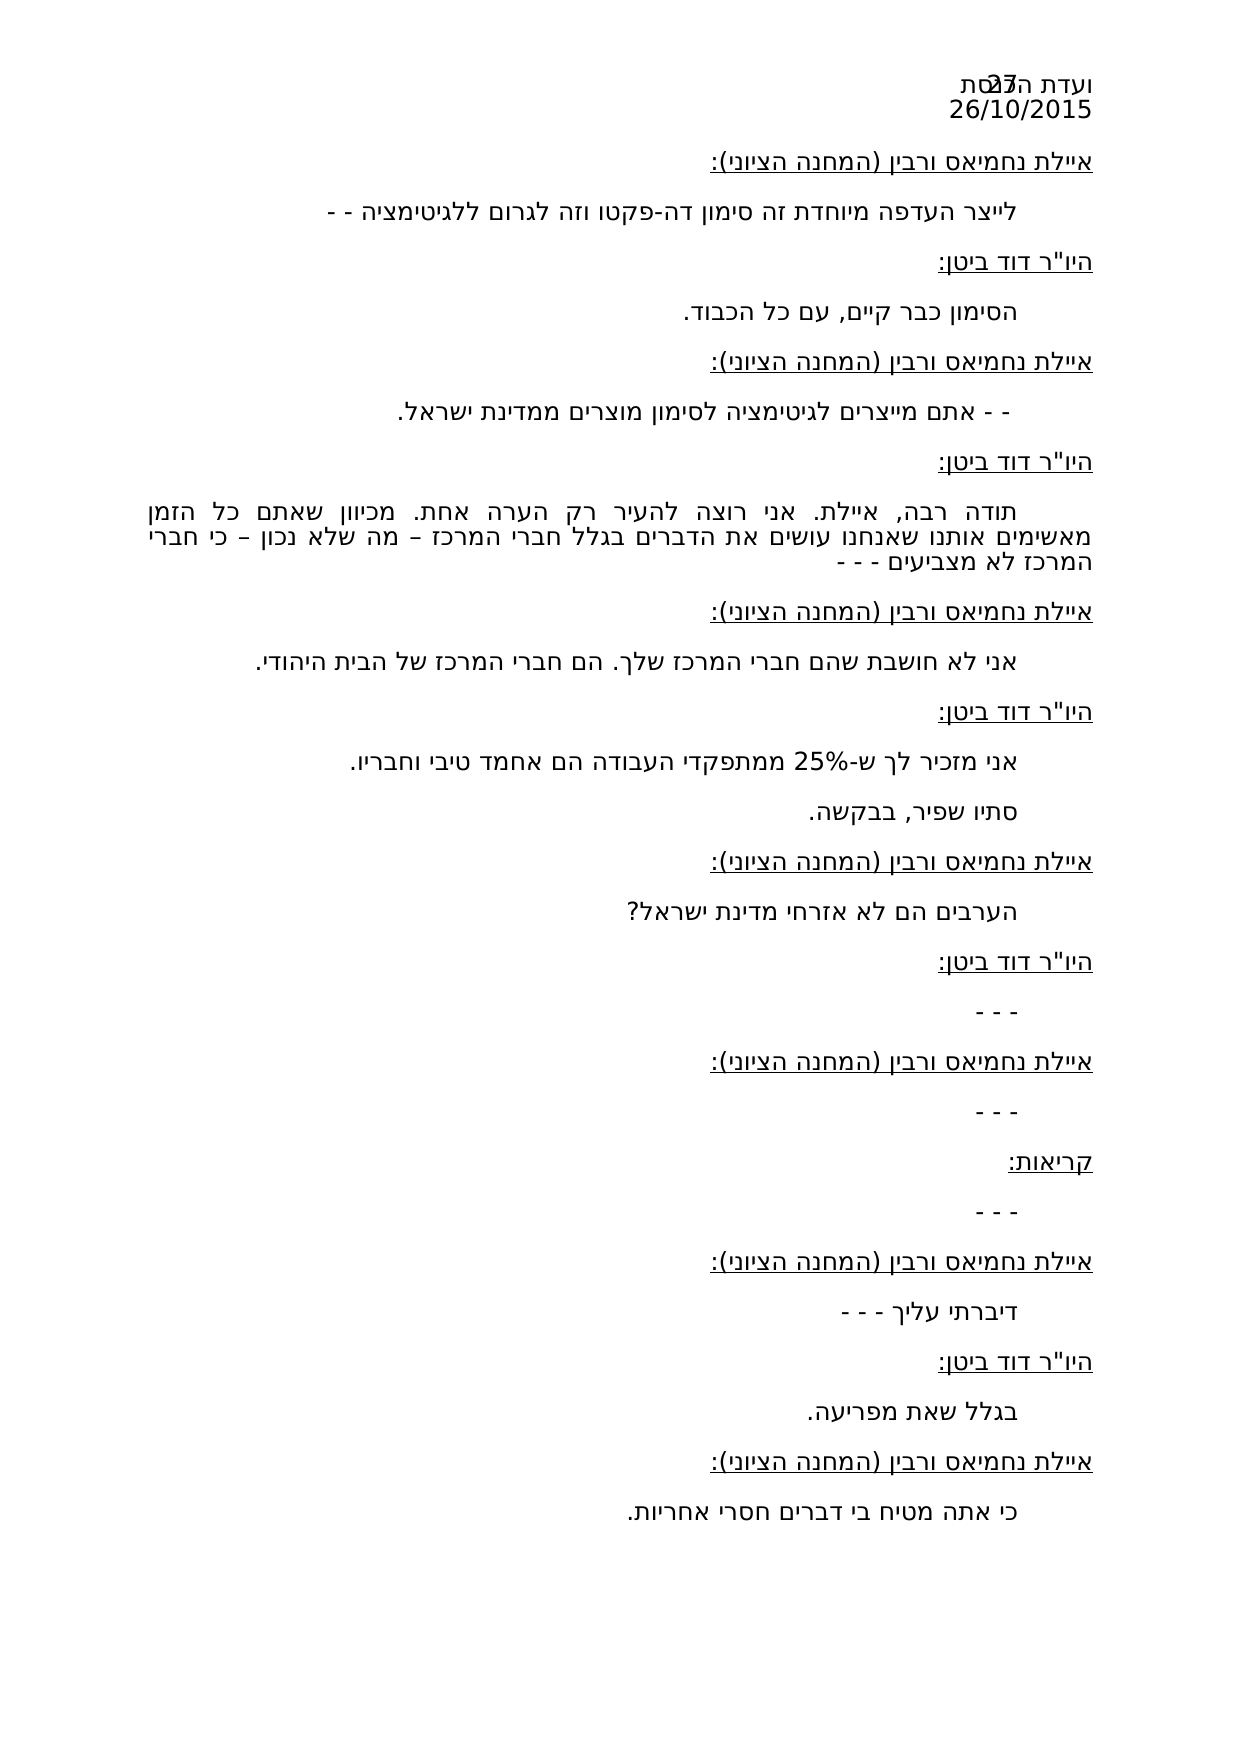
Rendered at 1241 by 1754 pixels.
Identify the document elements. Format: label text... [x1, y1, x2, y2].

text לייצר העדפה מיוחדת זה סימון דה-פקטו וזה לגרום ללגיטימציה - - [147, 200, 1093, 225]
text דיברתי עליך - - - [147, 1300, 1093, 1325]
text איילת נחמיאס ורבין (המחנה הציוני): [147, 850, 1093, 875]
text - - - [147, 1000, 1093, 1025]
text אני מזכיר לך ש-25% ממתפקדי העבודה הם אחמד טיבי וחבריו. [147, 750, 1093, 775]
text הסימון כבר קיים, עם כל הכבוד. [147, 300, 1093, 325]
text היו"ר דוד ביטן: [147, 250, 1093, 275]
text תודה רבה, איילת. אני רוצה להעיר רק הערה אחת. מכיוון שאתם כל הזמן מאשימים אותנו שאנחנו עושים את הדברים בגלל חברי המרכז – מה שלא נכון – כי חברי המרכז לא מצביעים - - - [147, 500, 1093, 575]
text בגלל שאת מפריעה. [147, 1400, 1093, 1425]
text קריאות: [147, 1150, 1093, 1175]
text אני לא חושבת שהם חברי המרכז שלך. הם חברי המרכז של הבית היהודי. [147, 650, 1093, 675]
text היו"ר דוד ביטן: [147, 1350, 1093, 1375]
text הערבים הם לא אזרחי מדינת ישראל? [147, 900, 1093, 925]
text איילת נחמיאס ורבין (המחנה הציוני): [147, 1450, 1093, 1475]
text כי אתה מטיח בי דברים חסרי אחריות. [147, 1500, 1093, 1525]
text - - - [147, 1200, 1093, 1225]
text איילת נחמיאס ורבין (המחנה הציוני): [147, 600, 1093, 625]
text איילת נחמיאס ורבין (המחנה הציוני): [147, 1250, 1093, 1275]
text סתיו שפיר, בבקשה. [147, 800, 1093, 825]
text - - אתם מייצרים לגיטימציה לסימון מוצרים ממדינת ישראל. [147, 400, 1093, 425]
text היו"ר דוד ביטן: [147, 450, 1093, 475]
text איילת נחמיאס ורבין (המחנה הציוני): [147, 150, 1093, 175]
text - - - [147, 1100, 1093, 1125]
text איילת נחמיאס ורבין (המחנה הציוני): [147, 350, 1093, 375]
text היו"ר דוד ביטן: [147, 700, 1093, 725]
text היו"ר דוד ביטן: [147, 950, 1093, 975]
text איילת נחמיאס ורבין (המחנה הציוני): [147, 1050, 1093, 1075]
